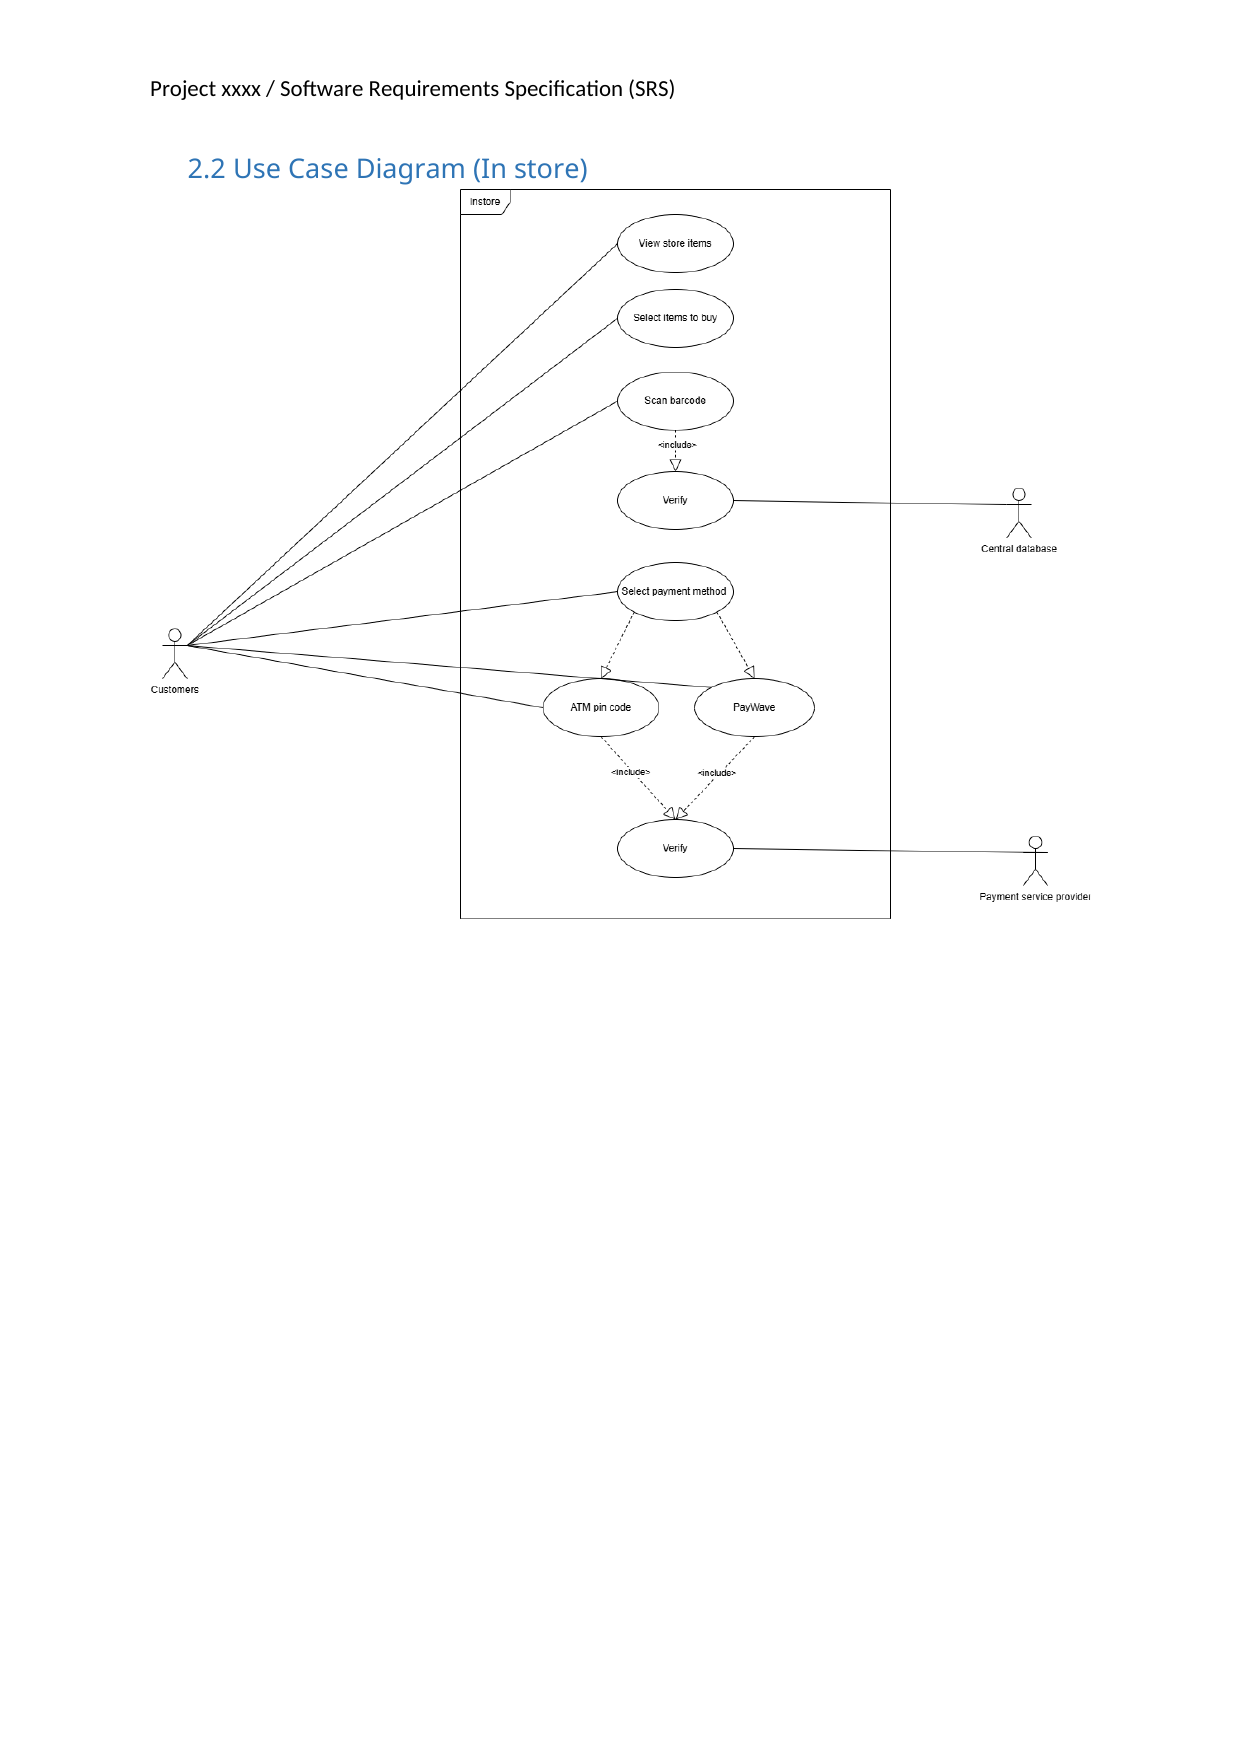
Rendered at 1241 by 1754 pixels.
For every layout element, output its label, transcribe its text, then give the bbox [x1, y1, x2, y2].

picture [150, 189, 1091, 919]
subtitle 2.2 Use Case Diagram (In store) [187, 150, 1090, 187]
